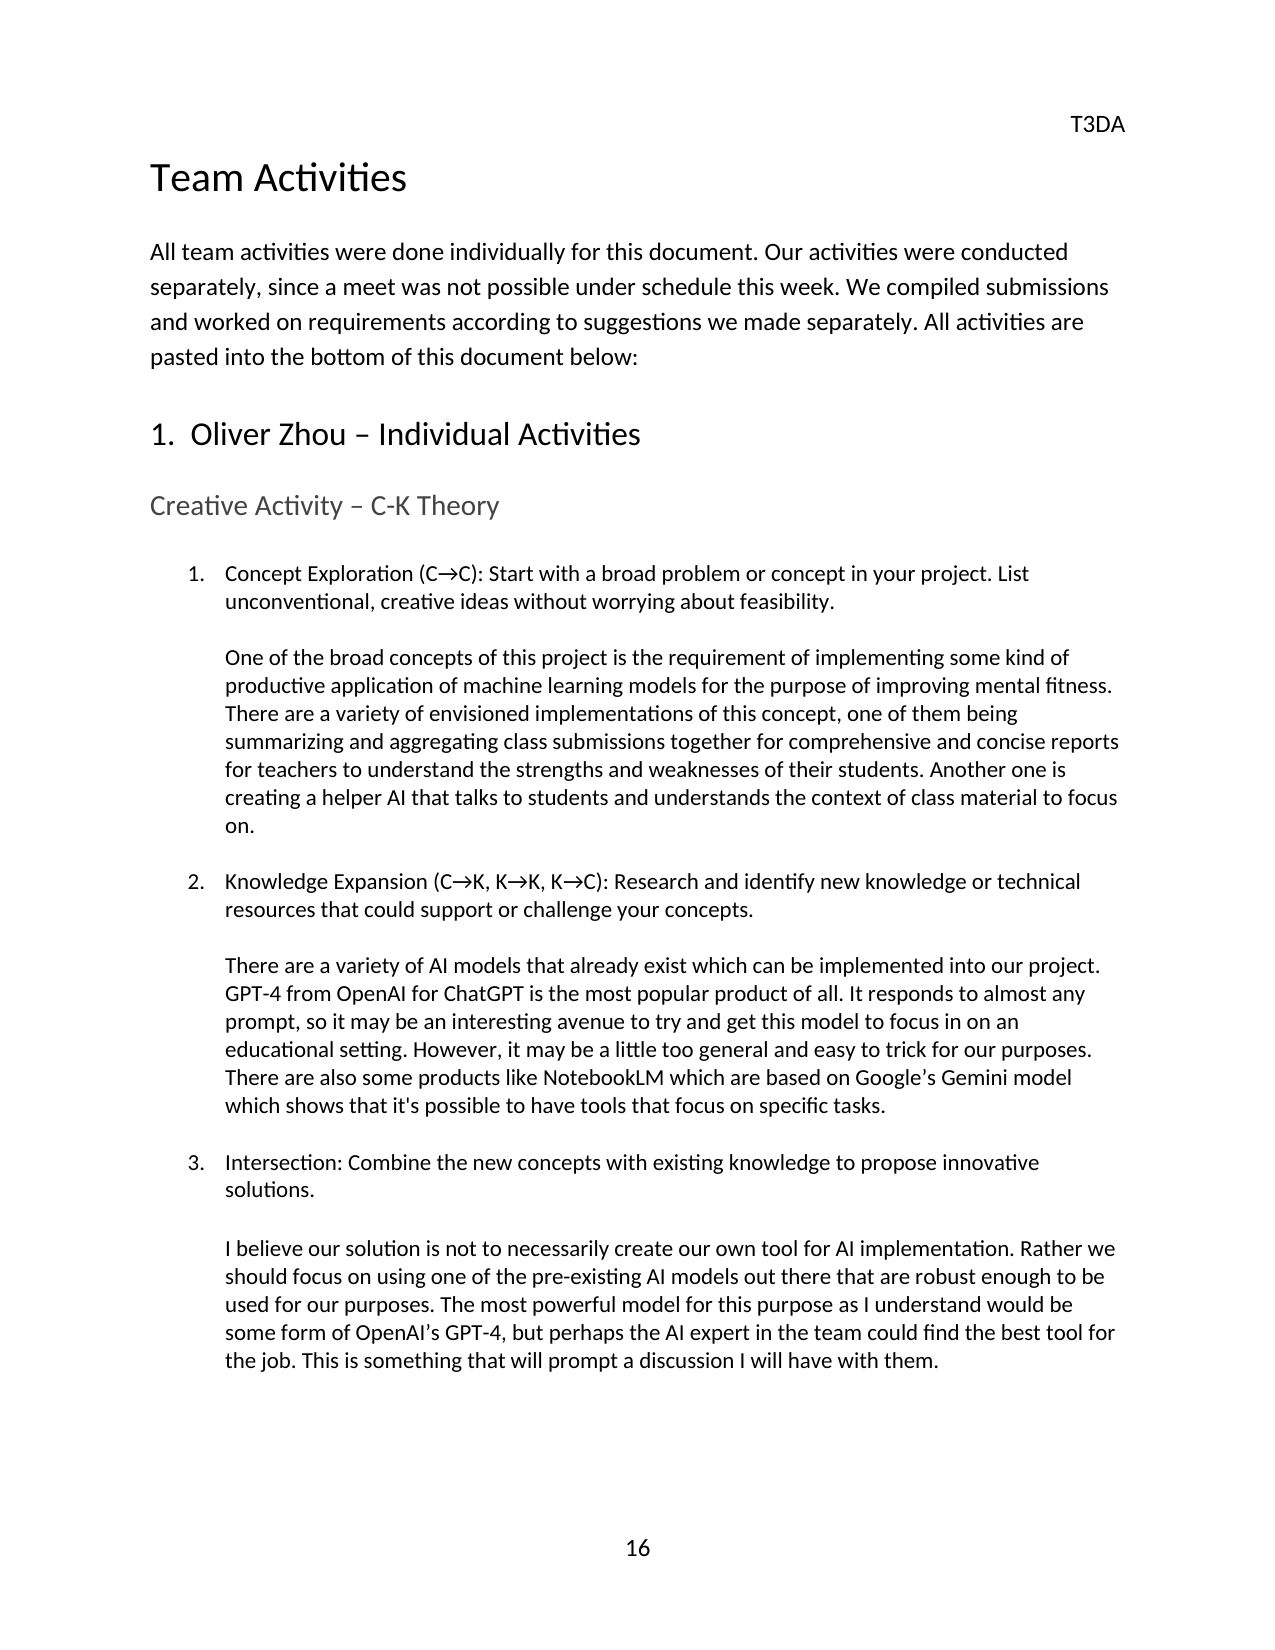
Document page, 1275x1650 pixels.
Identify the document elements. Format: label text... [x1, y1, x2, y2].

list Intersection: Combine the new concepts with existing knowledge to propose innovative solutions. [187, 1148, 1125, 1204]
text One of the broad concepts of this project is the requirement of implementing some kind of productive application of machine learning models for the purpose of improving mental fitness. There are a variety of envisioned implementations of this concept, one of them being summarizing and aggregating class submissions together for comprehensive and concise reports for teachers to understand the strengths and weaknesses of their students. Another one is creating a helper AI that talks to students and understands the context of class material to focus on. [225, 643, 1125, 839]
list Concept Exploration (C→C): Start with a broad problem or concept in your project. List unconventional, creative ideas without worrying about feasibility. [187, 559, 1125, 615]
text I believe our solution is not to necessarily create our own tool for AI implementation. Rather we should focus on using one of the pre-existing AI models out there that are robust enough to be used for our purposes. The most powerful model for this purpose as I understand would be some form of OpenAI’s GPT-4, but perhaps the AI expert in the team could find the best tool for the job. This is something that will prompt a discussion I will have with them. [225, 1234, 1125, 1374]
text There are a variety of AI models that already exist which can be implemented into our project. GPT-4 from OpenAI for ChatGPT is the most popular product of all. It responds to almost any prompt, so it may be an interesting avenue to try and get this model to focus in on an educational setting. However, it may be a little too general and easy to trick for our purposes. There are also some products like NotebookLM which are based on Google’s Gemini model which shows that it's possible to have tools that focus on specific tasks. [225, 951, 1125, 1119]
subtitle Team Activities [150, 151, 1125, 202]
subtitle 1. Oliver Zhou – Individual Activities [150, 413, 1125, 454]
subtitle Creative Activity – C-K Theory [150, 487, 1125, 523]
text All team activities were done individually for this document. Our activities were conducted separately, since a meet was not possible under schedule this week. We compiled submissions and worked on requirements according to suggestions we made separately. All activities are pasted into the bottom of this document below: [150, 236, 1125, 371]
list Knowledge Expansion (C→K, K→K, K→C): Research and identify new knowledge or technical resources that could support or challenge your concepts. [187, 867, 1125, 923]
